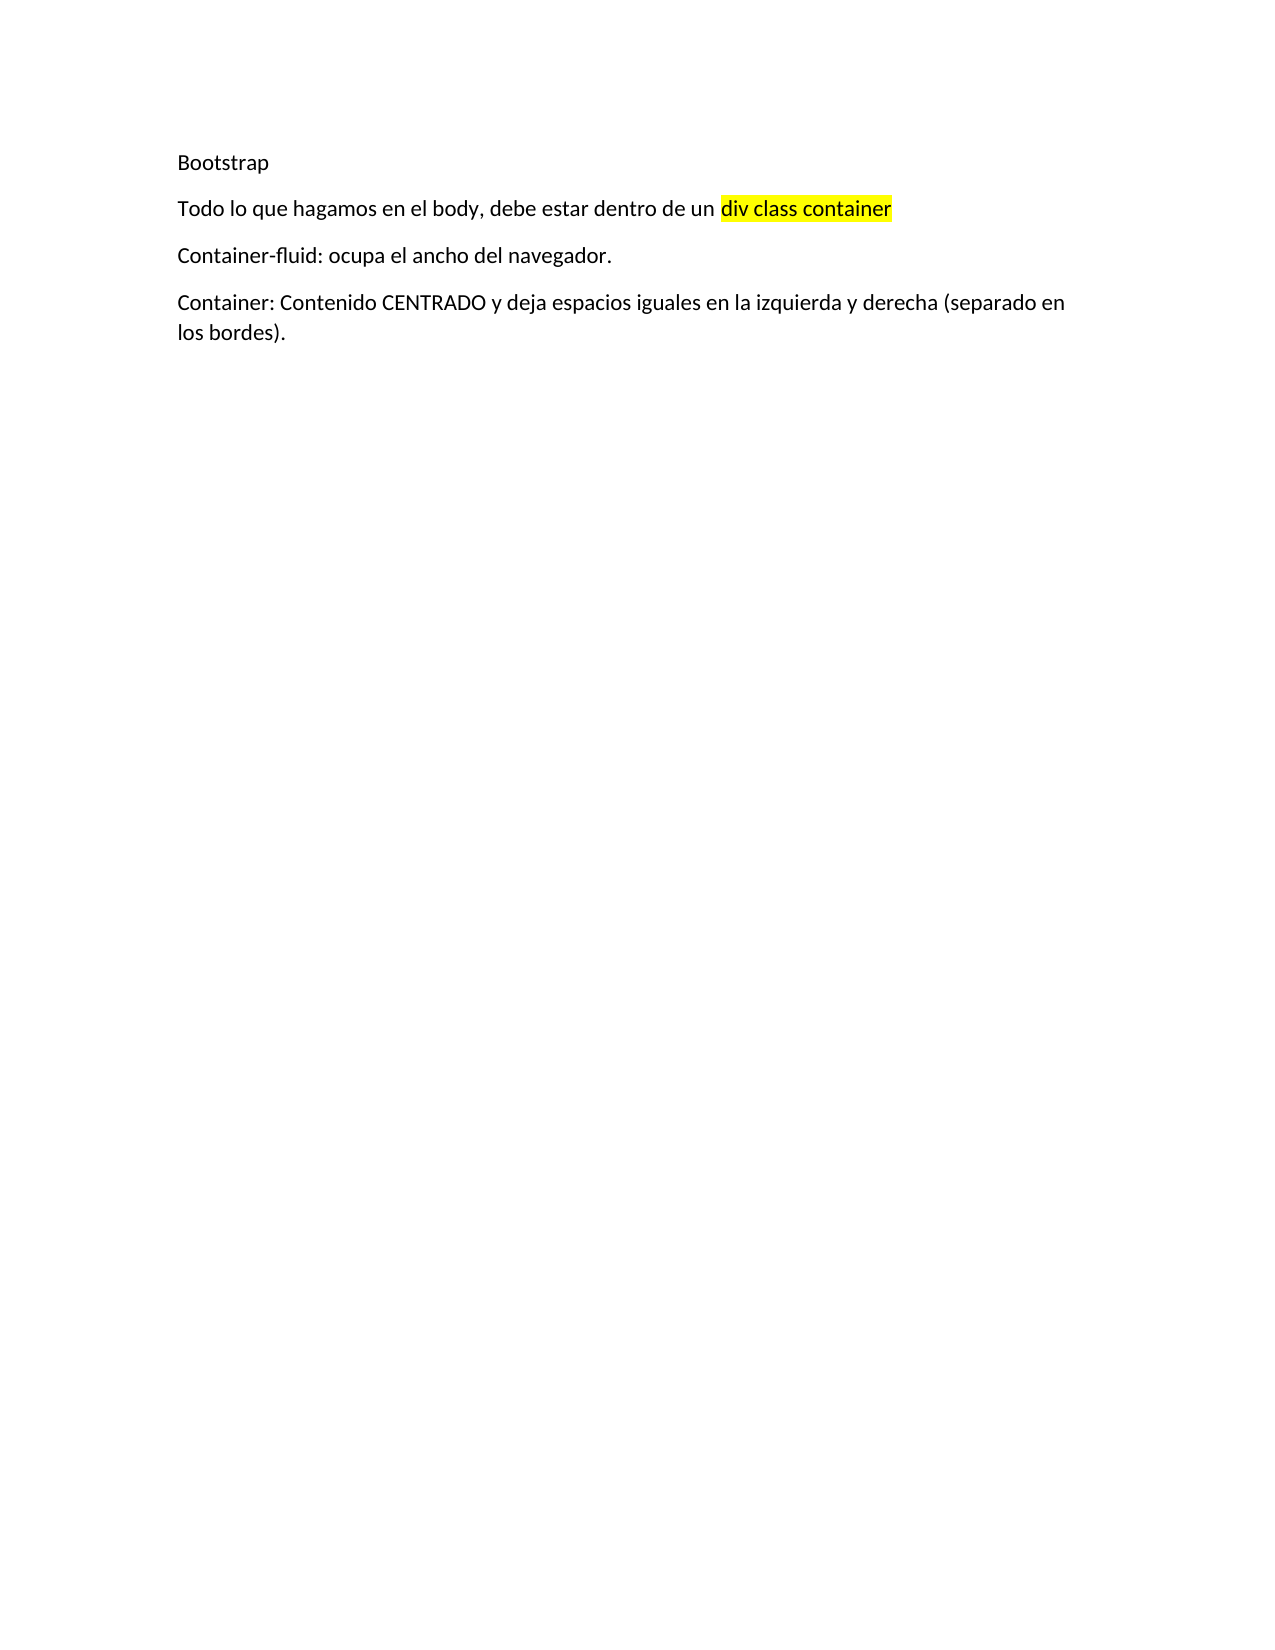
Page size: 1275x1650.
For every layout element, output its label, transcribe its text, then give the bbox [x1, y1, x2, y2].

text Container: Contenido CENTRADO y deja espacios iguales en la izquierda y derecha (separado en los bordes). [177, 288, 1098, 346]
text Container-fluid: ocupa el ancho del navegador. [177, 241, 1098, 269]
text Bootstrap [177, 148, 1098, 176]
text Todo lo que hagamos en el body, debe estar dentro de un div class container [177, 194, 1098, 222]
